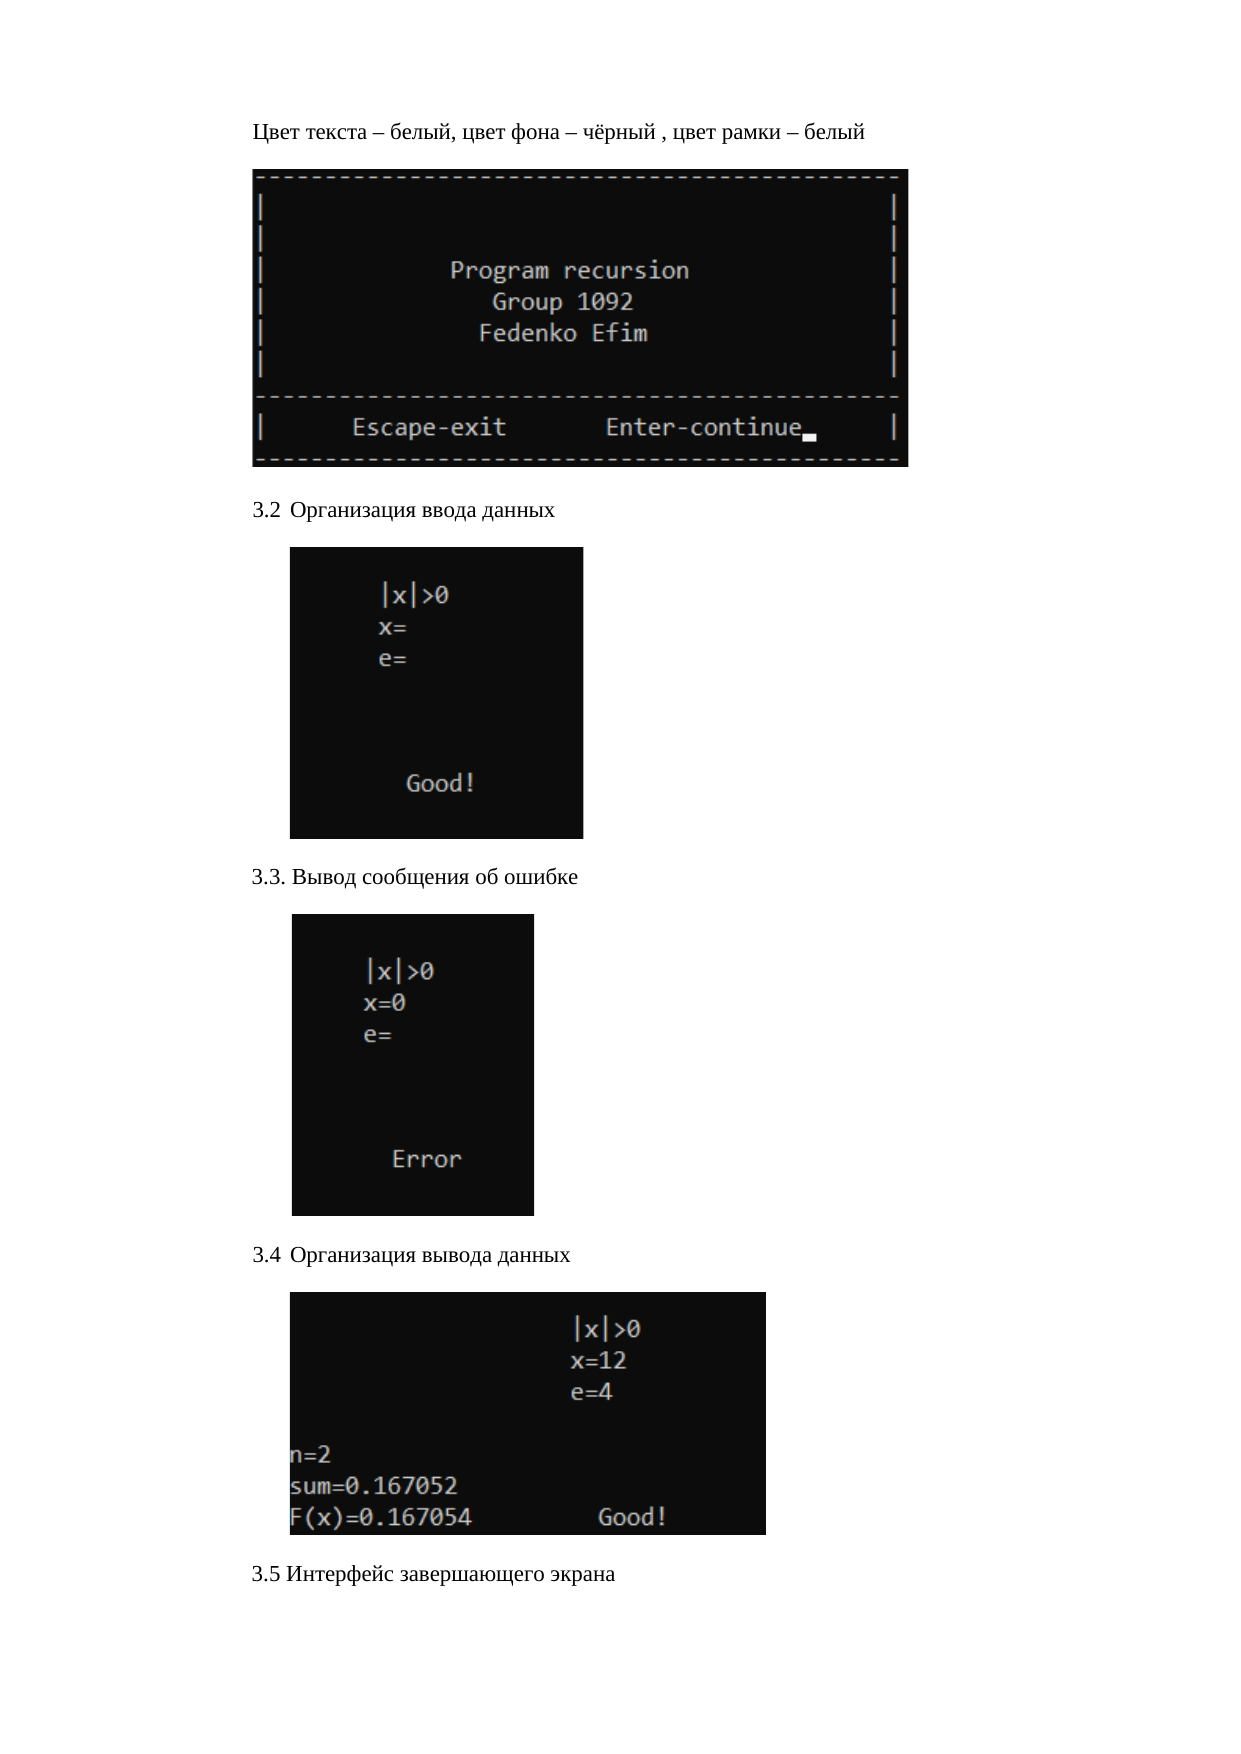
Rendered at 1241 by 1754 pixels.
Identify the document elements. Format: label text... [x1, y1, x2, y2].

text 3.5 Интерфейс завершающего экрана [177, 1560, 1152, 1586]
list Организация ввода данных [252, 496, 1152, 522]
list Организация вывода данных [252, 1241, 1152, 1267]
picture [289, 547, 584, 839]
picture [291, 914, 535, 1216]
list Цвет текста – белый, цвет фона – чёрный , цвет рамки – белый [252, 118, 1152, 144]
picture [289, 1292, 766, 1535]
text 3.3. Вывод сообщения об ошибке [177, 863, 1152, 890]
picture [252, 169, 909, 467]
